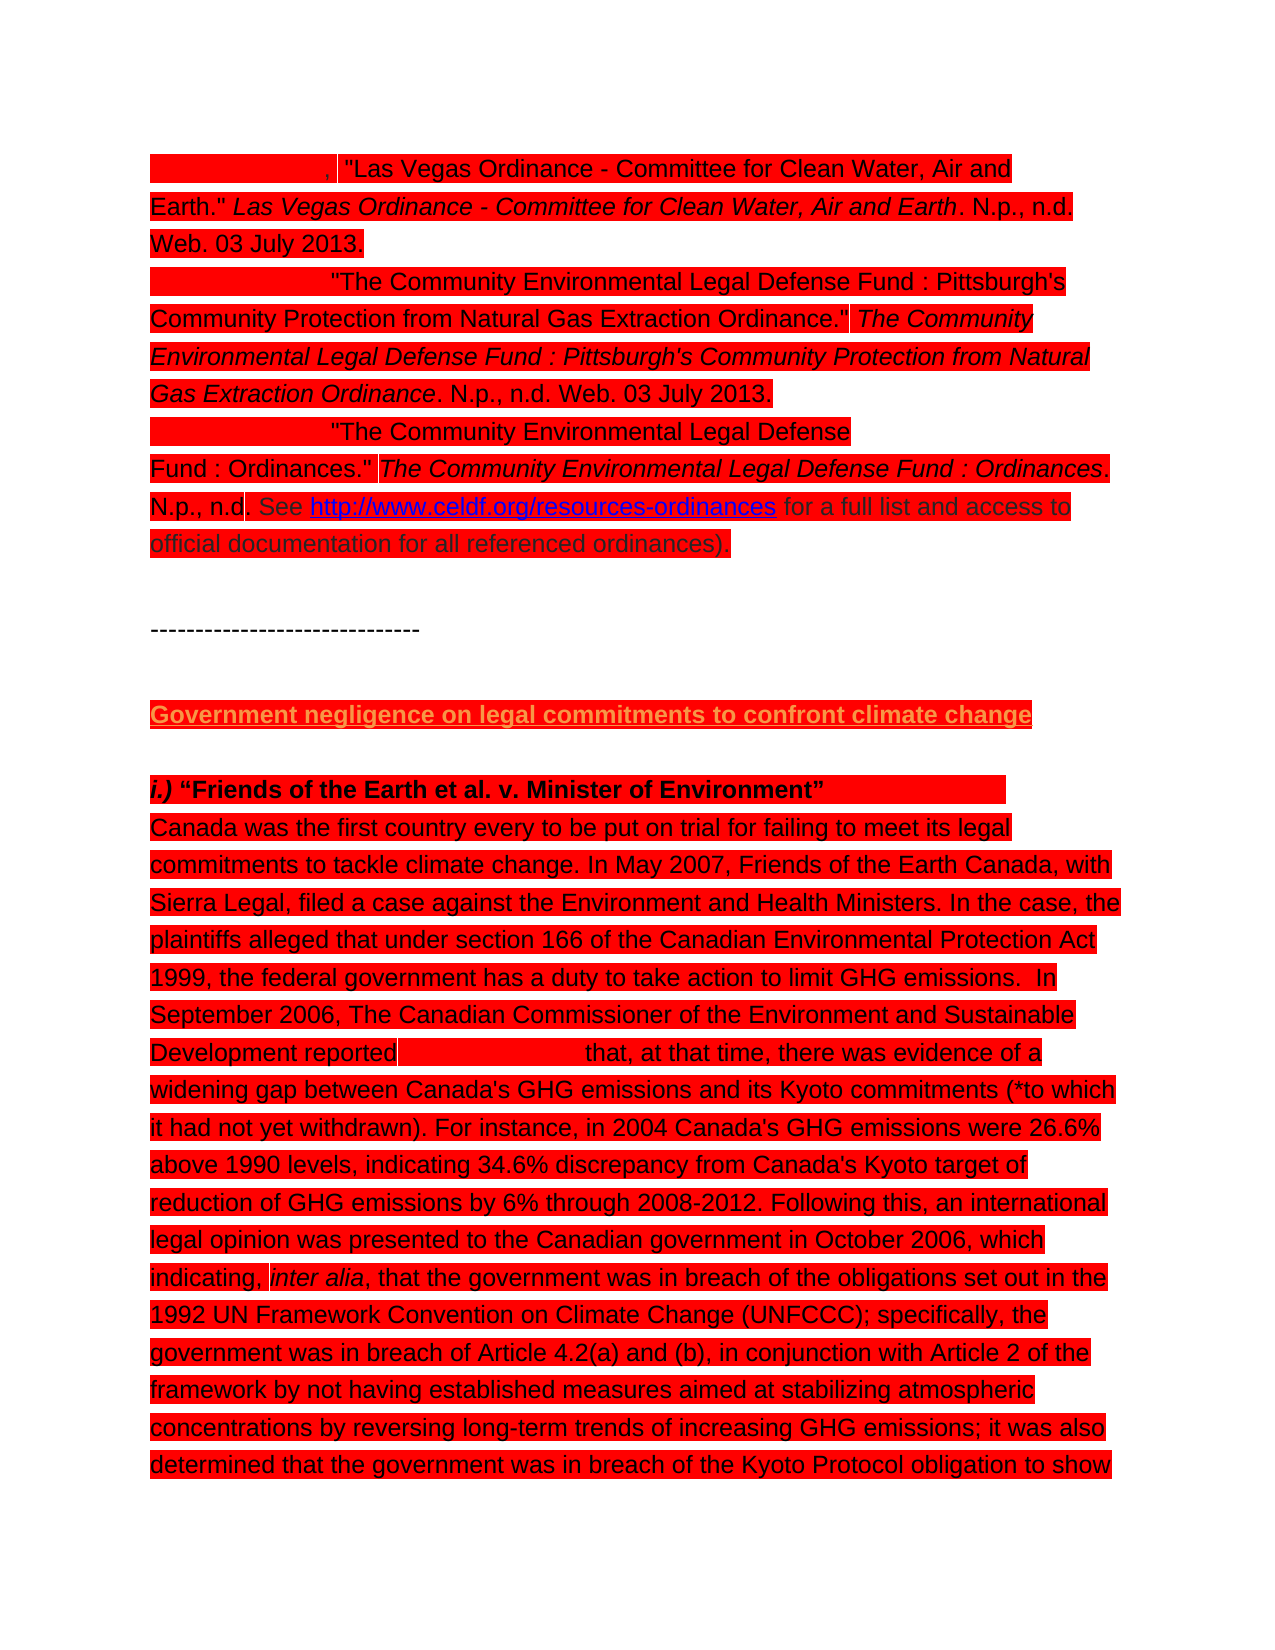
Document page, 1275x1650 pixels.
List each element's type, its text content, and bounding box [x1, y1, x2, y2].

text FOOTNOTE 34 "The Community Environmental Legal Defense Fund : Ordinances." The Community Environmental Legal Defense Fund : Ordinances. N.p., n.d. See http://www.celdf.org/resources-ordinances for a full list and access to official documentation for all referenced ordinances). [150, 412, 1125, 562]
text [150, 808, 1125, 1483]
text ------------------------------ [150, 610, 1125, 648]
text i.) “Friends of the Earth et al. v. Minister of Environment” FOOTNOTE 35 [150, 771, 1125, 808]
text FOOTNOTE 32, "Las Vegas Ordinance - Committee for Clean Water, Air and Earth." Las Vegas Ordinance - Committee for Clean Water, Air and Earth. N.p., n.d. Web. 03 July 2013. [150, 150, 1125, 262]
text FOOTNOTE 33 "The Community Environmental Legal Defense Fund : Pittsburgh's Community Protection from Natural Gas Extraction Ordinance." The Community Environmental Legal Defense Fund : Pittsburgh's Community Protection from Natural Gas Extraction Ordinance. N.p., n.d. Web. 03 July 2013. [150, 262, 1125, 412]
text Government negligence on legal commitments to confront climate change [150, 696, 1125, 733]
